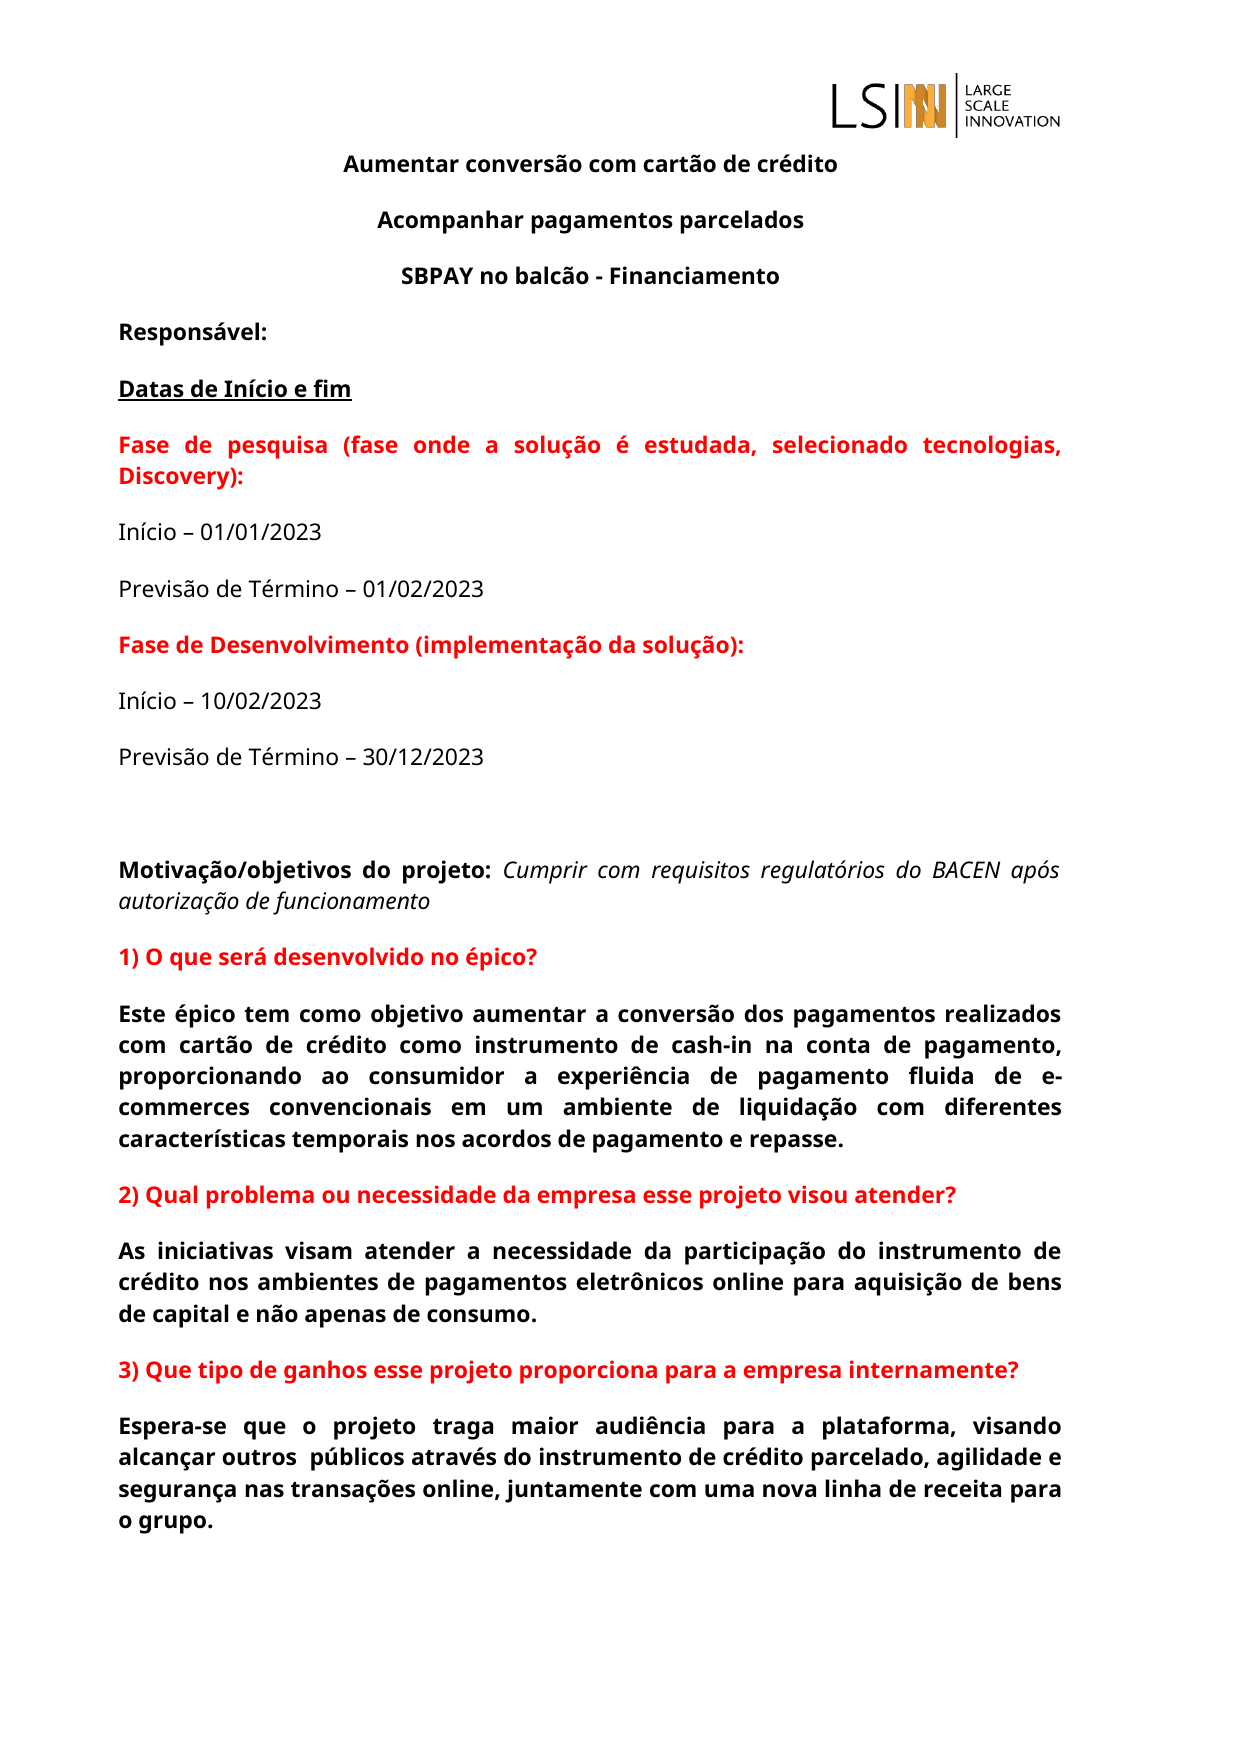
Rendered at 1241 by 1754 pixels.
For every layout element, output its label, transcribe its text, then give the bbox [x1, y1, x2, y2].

text 3) Que tipo de ganhos esse projeto proporciona para a empresa internamente? [118, 1354, 1063, 1385]
text Este épico tem como objetivo aumentar a conversão dos pagamentos realizados com cartão de crédito como instrumento de cash-in na conta de pagamento, proporcionando ao consumidor a experiência de pagamento fluida de e-commerces convencionais em um ambiente de liquidação com diferentes características temporais nos acordos de pagamento e repasse. [118, 998, 1063, 1154]
text As iniciativas visam atender a necessidade da participação do instrumento de crédito nos ambientes de pagamentos eletrônicos online para aquisição de bens de capital e não apenas de consumo. [118, 1235, 1063, 1329]
text Início – 01/01/2023 [118, 516, 1063, 548]
text 1) O que será desenvolvido no épico? [118, 941, 1063, 973]
text Espera-se que o projeto traga maior audiência para a plataforma, visando alcançar outros públicos através do instrumento de crédito parcelado, agilidade e segurança nas transações online, juntamente com uma nova linha de receita para o grupo. [118, 1410, 1063, 1535]
text Responsável: [118, 316, 1063, 348]
text 2) Qual problema ou necessidade da empresa esse projeto visou atender? [118, 1179, 1063, 1210]
text Datas de Início e fim [118, 373, 1063, 404]
picture [824, 73, 1064, 138]
text Previsão de Término – 30/12/2023 [118, 741, 1063, 773]
text Acompanhar pagamentos parcelados [118, 204, 1063, 235]
text Fase de Desenvolvimento (implementação da solução): [118, 629, 1063, 660]
text SBPAY no balcão - Financiamento [118, 260, 1063, 291]
text Início – 10/02/2023 [118, 685, 1063, 716]
text Fase de pesquisa (fase onde a solução é estudada, selecionado tecnologias, Discovery): [118, 429, 1063, 491]
text Motivação/objetivos do projeto: Cumprir com requisitos regulatórios do BACEN após autorização de funcionamento [118, 854, 1063, 916]
text Aumentar conversão com cartão de crédito [118, 148, 1063, 179]
text Previsão de Término – 01/02/2023 [118, 573, 1063, 604]
